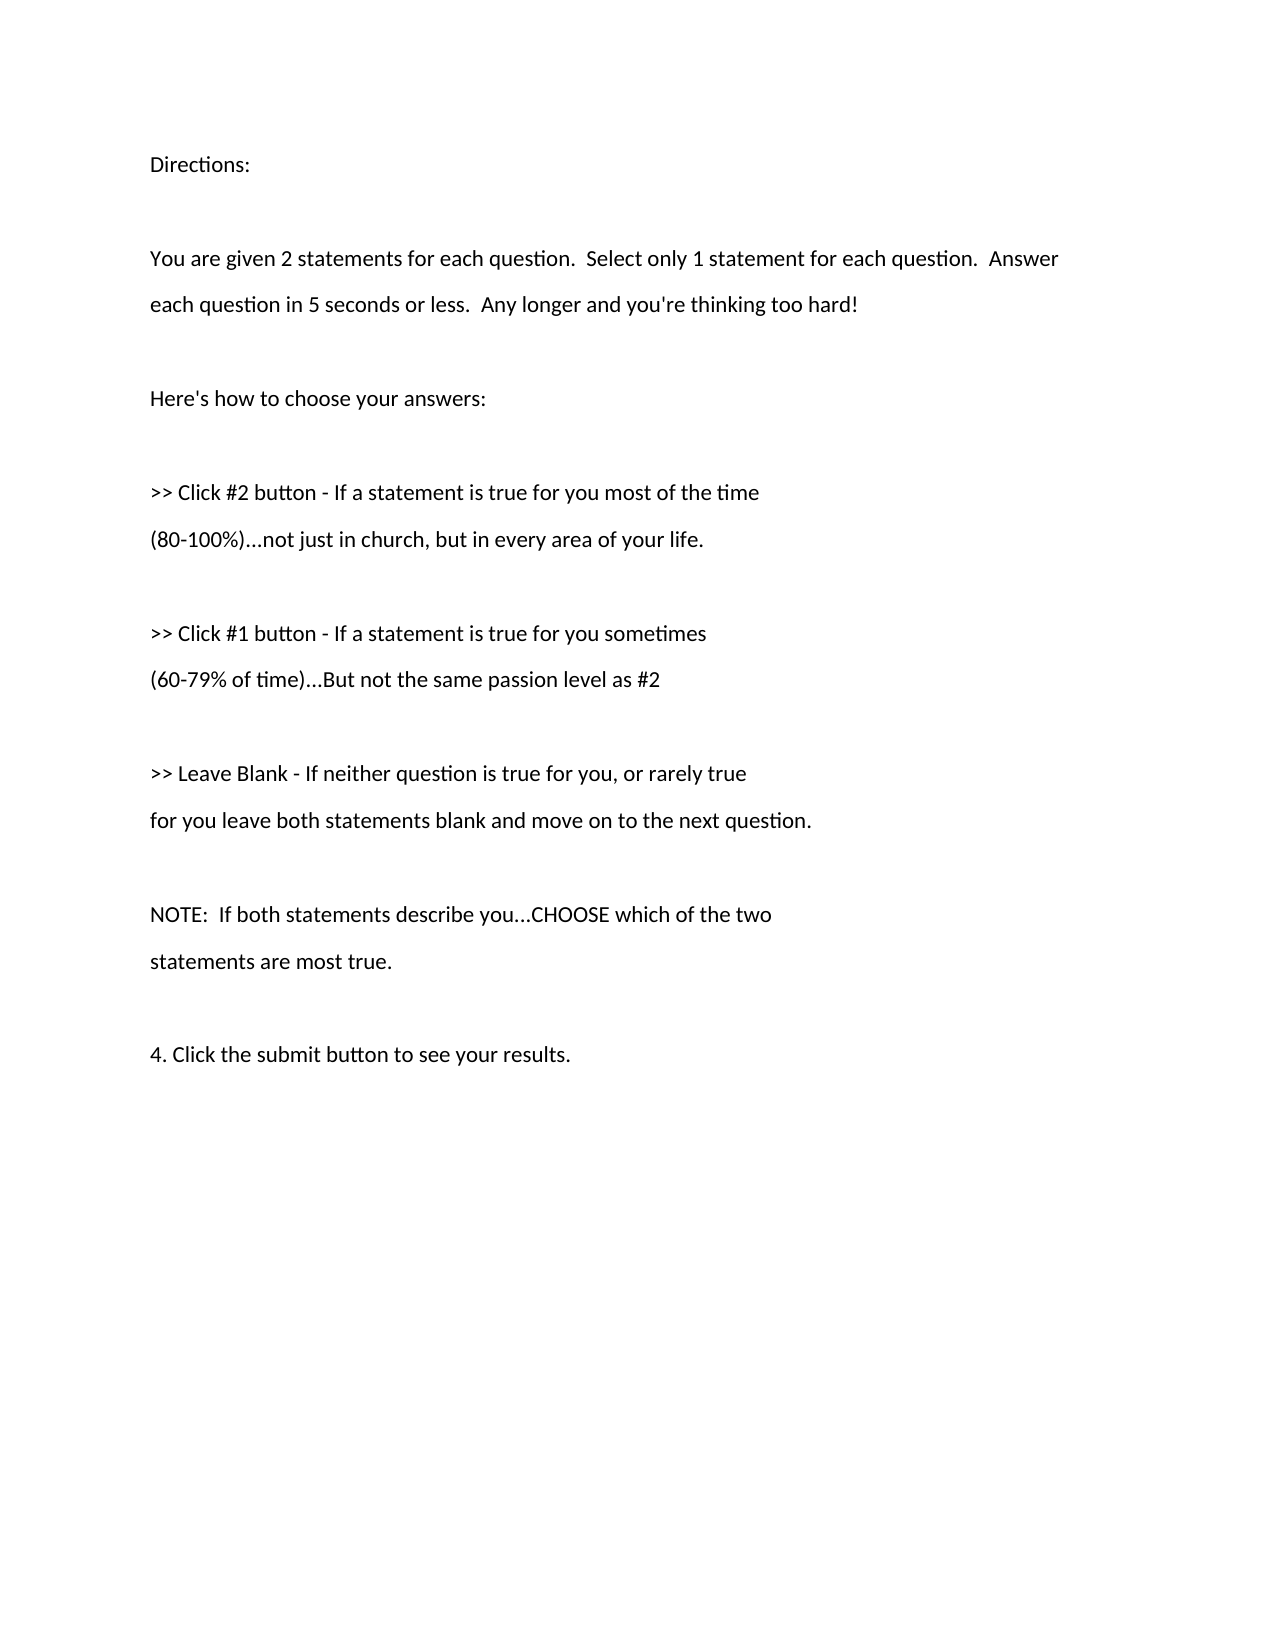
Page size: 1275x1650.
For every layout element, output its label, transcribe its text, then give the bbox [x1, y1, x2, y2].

text >> Leave Blank - If neither question is true for you, or rarely true [150, 759, 1125, 787]
text statements are most true. [150, 947, 1125, 975]
text NOTE: If both statements describe you...CHOOSE which of the two [150, 900, 1125, 928]
text (80-100%)...not just in church, but in every area of your life. [150, 525, 1125, 553]
text 4. Click the submit button to see your results. [150, 1041, 1125, 1069]
text (60-79% of time)...But not the same passion level as #2 [150, 666, 1125, 694]
text >> Click #2 button - If a statement is true for you most of the time [150, 478, 1125, 506]
text for you leave both statements blank and move on to the next question. [150, 806, 1125, 834]
text >> Click #1 button - If a statement is true for you sometimes [150, 619, 1125, 647]
text Here's how to choose your answers: [150, 384, 1125, 412]
text Directions: [150, 150, 1125, 178]
text You are given 2 statements for each question. Select only 1 statement for each question. Answer [150, 244, 1125, 272]
text each question in 5 seconds or less. Any longer and you're thinking too hard! [150, 291, 1125, 319]
